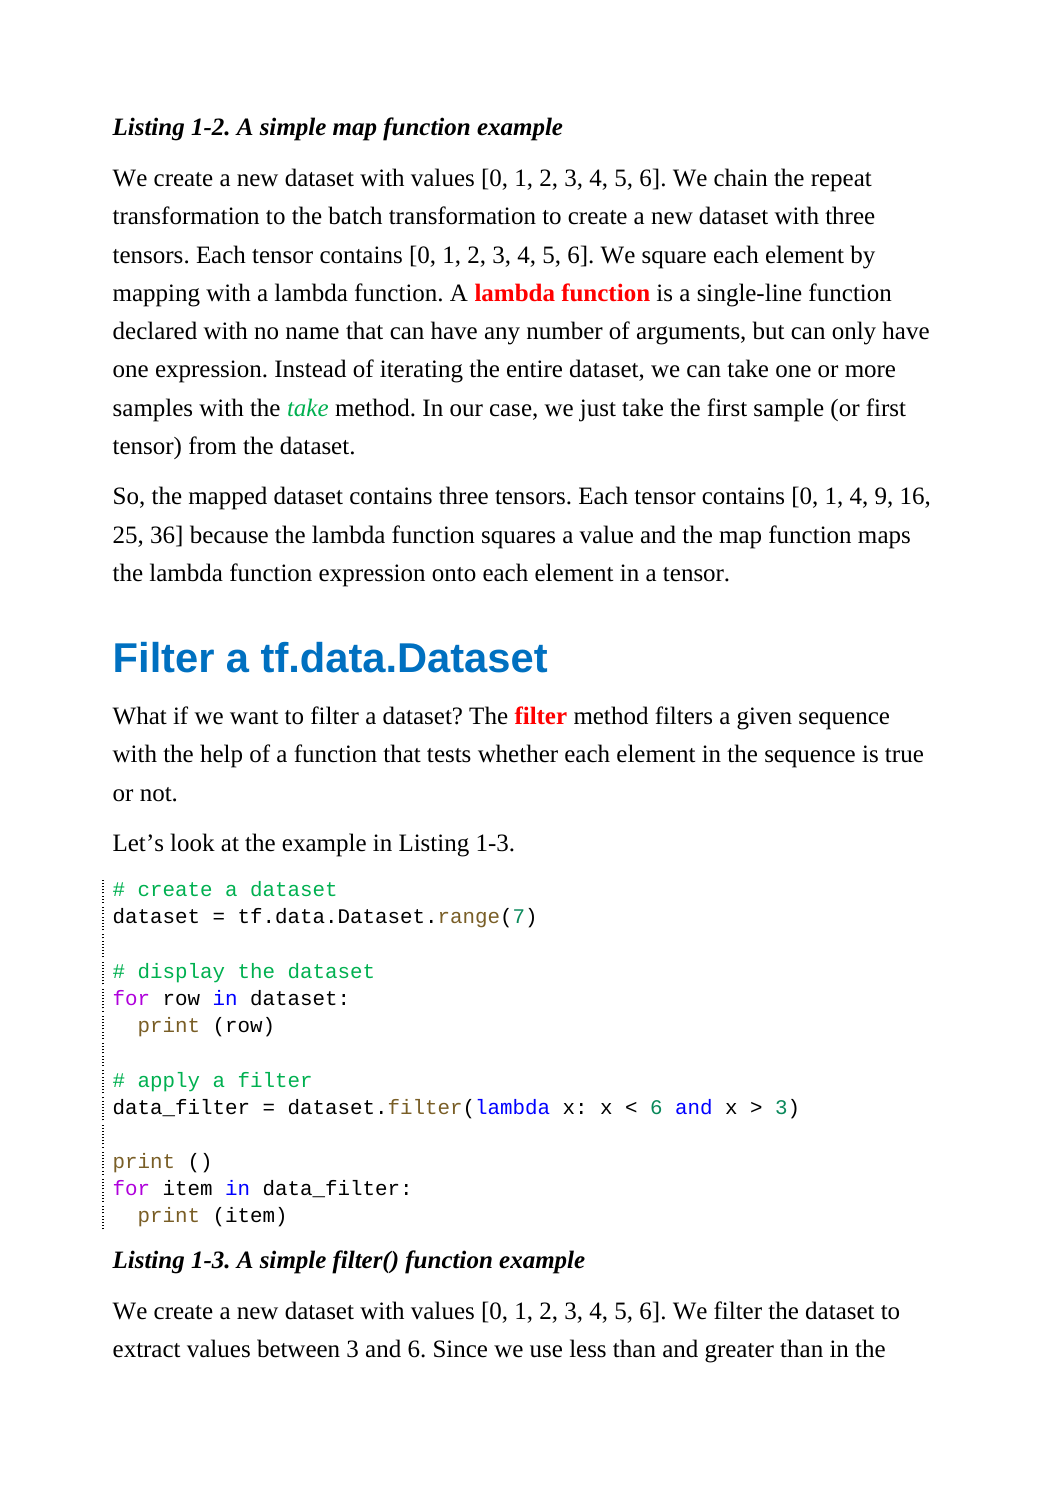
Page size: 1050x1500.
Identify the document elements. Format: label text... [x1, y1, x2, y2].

text for row in dataset: [102, 988, 937, 1012]
text # create a dataset [102, 879, 937, 903]
text Listing 1-3. A simple filter() function example [112, 1245, 937, 1274]
text print (row) [102, 1015, 937, 1039]
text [112, 1296, 937, 1363]
text # apply a filter [102, 1069, 937, 1093]
text dataset = tf.data.Dataset.range(7) [102, 906, 937, 930]
text for item in data_filter: [102, 1178, 937, 1202]
text We create a new dataset with values [0, 1, 2, 3, 4, 5, 6]. We chain the repeat transformation to the batch transformation to create a new dataset with three tensors. Each tensor contains [0, 1, 2, 3, 4, 5, 6]. We square each element by mapping with a lambda function. A lambda function is a single-line function declared with no name that can have any number of arguments, but can only have one expression. Instead of iterating the entire dataset, we can take one or more samples with the take method. In our case, we just take the first sample (or first tensor) from the dataset. [112, 163, 937, 459]
text print (item) [102, 1206, 937, 1229]
text print () [102, 1151, 937, 1175]
text So, the mapped dataset contains three tensors. Each tensor contains [0, 1, 4, 9, 16, 25, 36] because the lambda function squares a value and the map function maps the lambda function expression onto each element in a tensor. [112, 482, 937, 587]
text Let’s look at the example in Listing 1-3. [112, 828, 937, 857]
text data_filter = dataset.filter(lambda x: x < 6 and x > 3) [102, 1097, 937, 1120]
subtitle Filter a tf.data.Dataset [112, 634, 937, 682]
text # display the dataset [102, 961, 937, 984]
text Listing 1-2. A simple map function example [112, 112, 937, 141]
text What if we want to filter a dataset? The filter method filters a given sequence with the help of a function that tests whether each element in the sequence is true or not. [112, 701, 937, 807]
